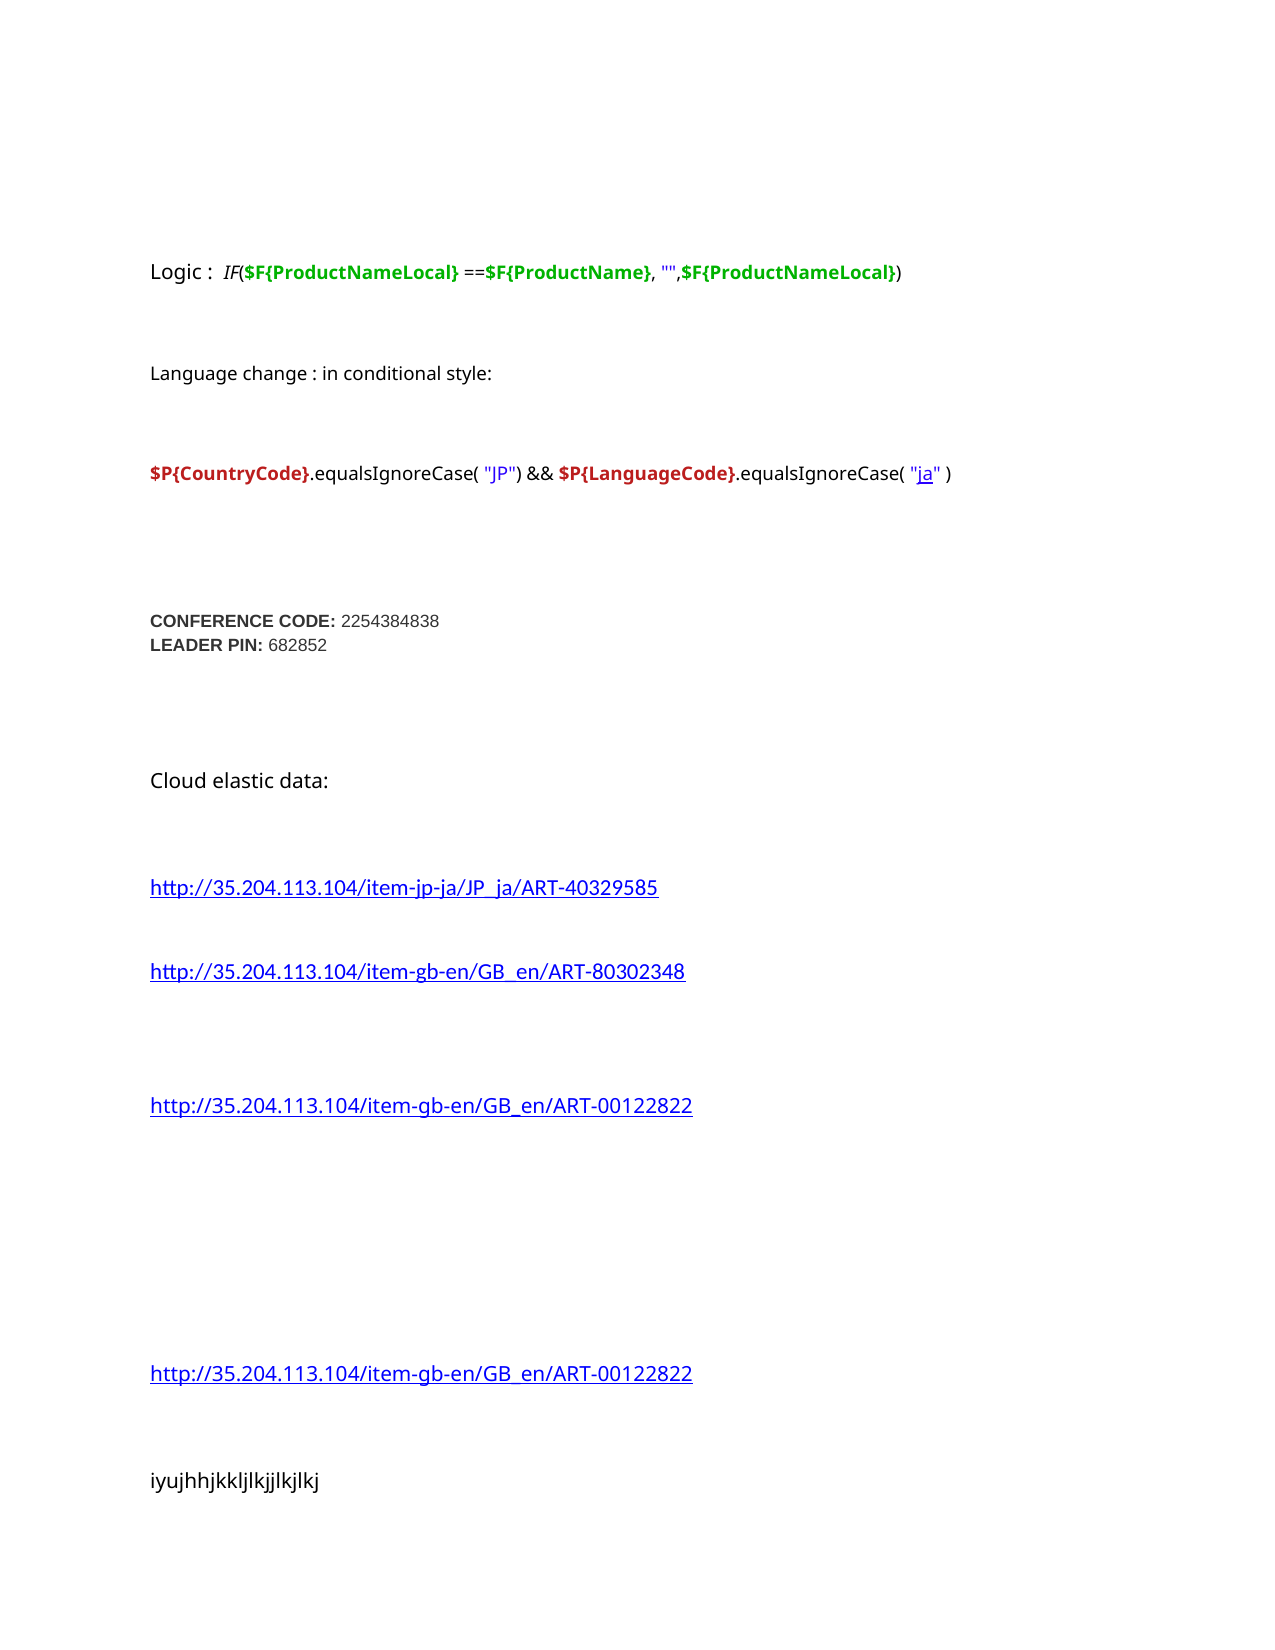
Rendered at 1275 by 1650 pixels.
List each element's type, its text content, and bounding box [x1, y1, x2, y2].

text Language change : in conditional style: [150, 360, 1125, 386]
text http://35.204.113.104/item-gb-en/GB_en/ART-00122822 [150, 1359, 1125, 1387]
text http://35.204.113.104/item-gb-en/GB_en/ART-00122822 [150, 1092, 1125, 1120]
text http://35.204.113.104/item-gb-en/GB_en/ART-80302348 [150, 957, 1125, 985]
text http://35.204.113.104/item-jp-ja/JP_ja/ART-40329585 [150, 873, 1125, 901]
text Cloud elastic data: [150, 766, 1125, 794]
text CONFERENCE CODE: 2254384838 LEADER PIN: 682852 [150, 611, 1125, 687]
text $P{CountryCode}.equalsIgnoreCase( "JP") && $P{LanguageCode}.equalsIgnoreCase( "ja" ) [150, 461, 1125, 486]
text Logic : IF($F{ProductNameLocal} ==$F{ProductName}, "",$F{ProductNameLocal}) [150, 257, 1125, 285]
text iyujhhjkkljlkjjlkjlkj [150, 1466, 1125, 1494]
